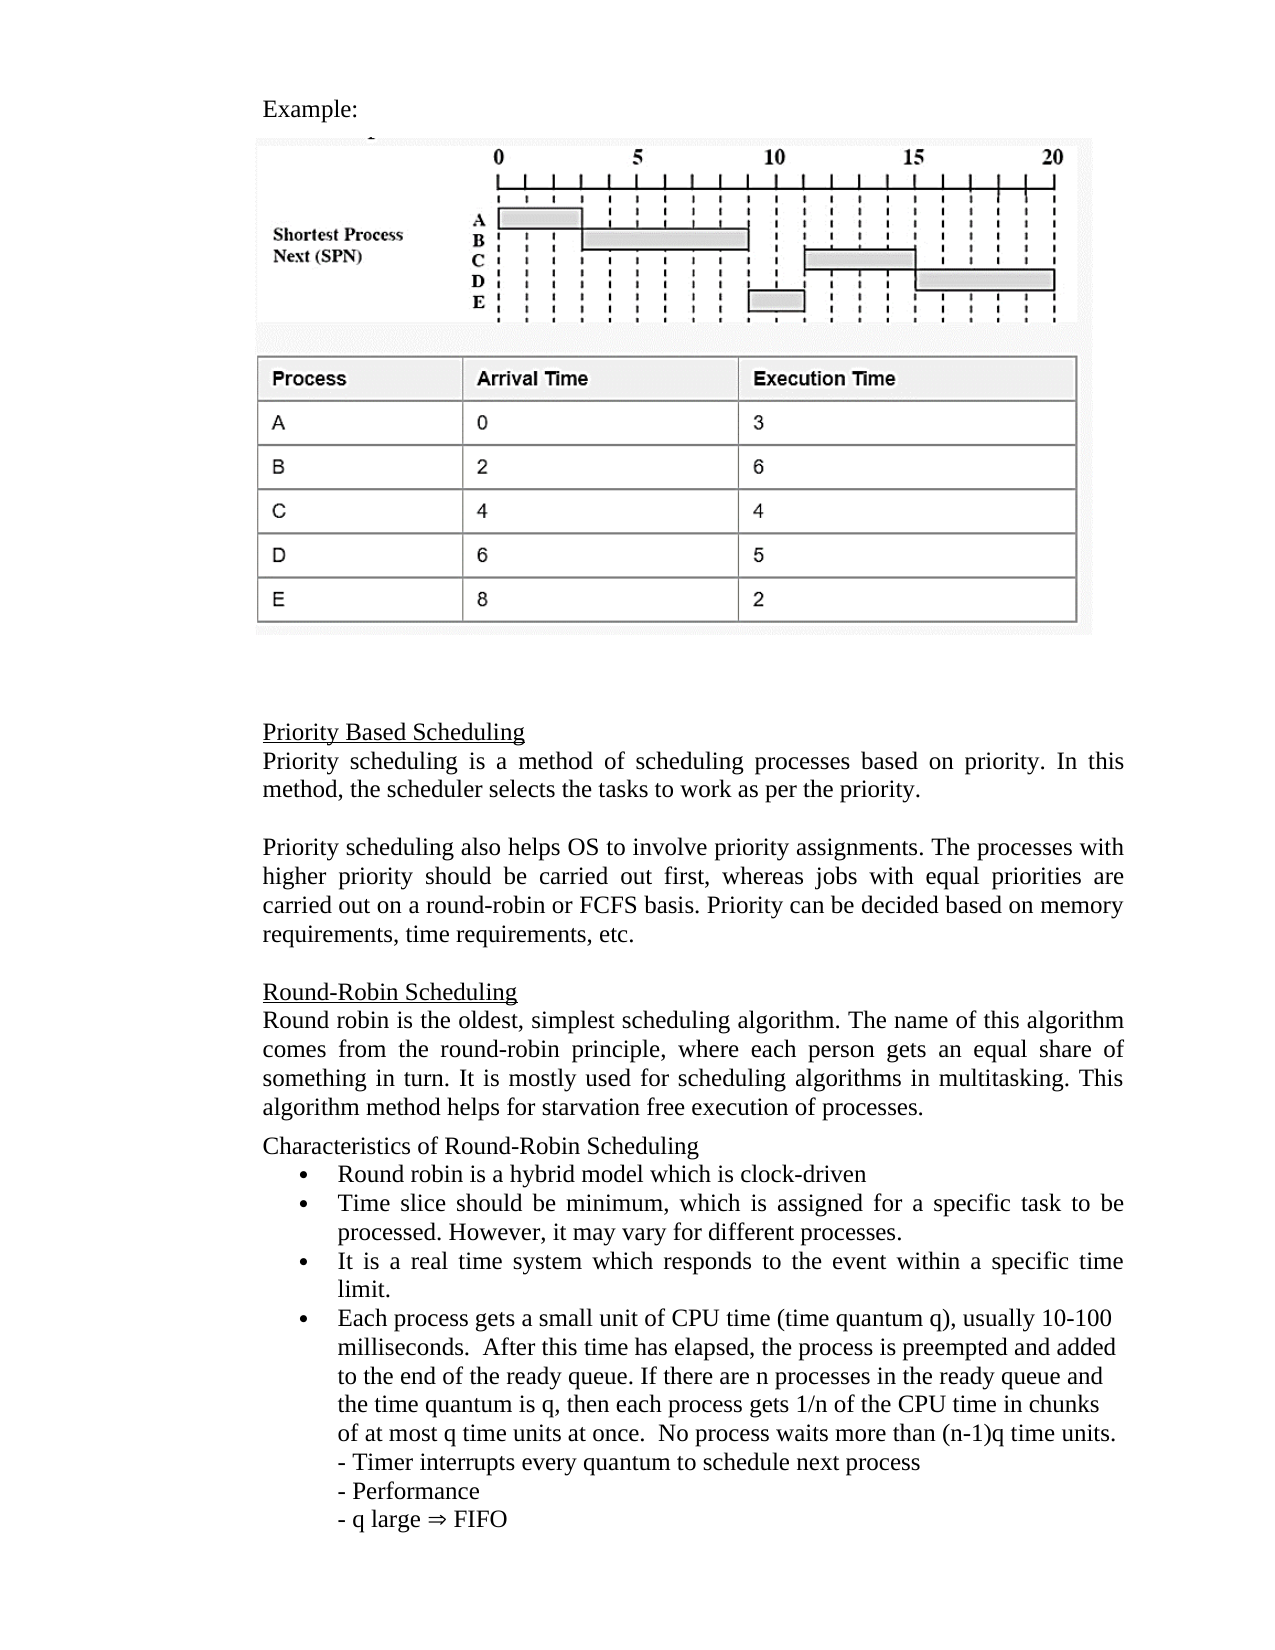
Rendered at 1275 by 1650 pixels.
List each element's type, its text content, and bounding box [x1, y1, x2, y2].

list Time slice should be minimum, which is assigned for a specific task to be processed. However, it may vary for different processes. [300, 1188, 1125, 1246]
picture [255, 137, 1093, 635]
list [300, 1303, 1125, 1533]
text Example: [262, 94, 1125, 122]
list Round robin is a hybrid model which is clock-driven [300, 1159, 1125, 1188]
text Priority Based Scheduling [262, 717, 1125, 746]
text Round robin is the oldest, simplest scheduling algorithm. The name of this algorithm comes from the round-robin principle, where each person gets an equal share of something in turn. It is mostly used for scheduling algorithms in multitasking. This algorithm method helps for starvation free execution of processes. [262, 1005, 1125, 1120]
list It is a real time system which responds to the event within a specific time limit. [300, 1246, 1125, 1303]
subtitle Characteristics of Round-Robin Scheduling [262, 1120, 1125, 1159]
text Priority scheduling also helps OS to involve priority assignments. The processes with higher priority should be carried out first, whereas jobs with equal priorities are carried out on a round-robin or FCFS basis. Priority can be decided based on memory requirements, time requirements, etc. [262, 832, 1125, 947]
subtitle Round-Robin Scheduling [262, 977, 1125, 1005]
text Priority scheduling is a method of scheduling processes based on priority. In this method, the scheduler selects the tasks to work as per the priority. [262, 746, 1125, 803]
